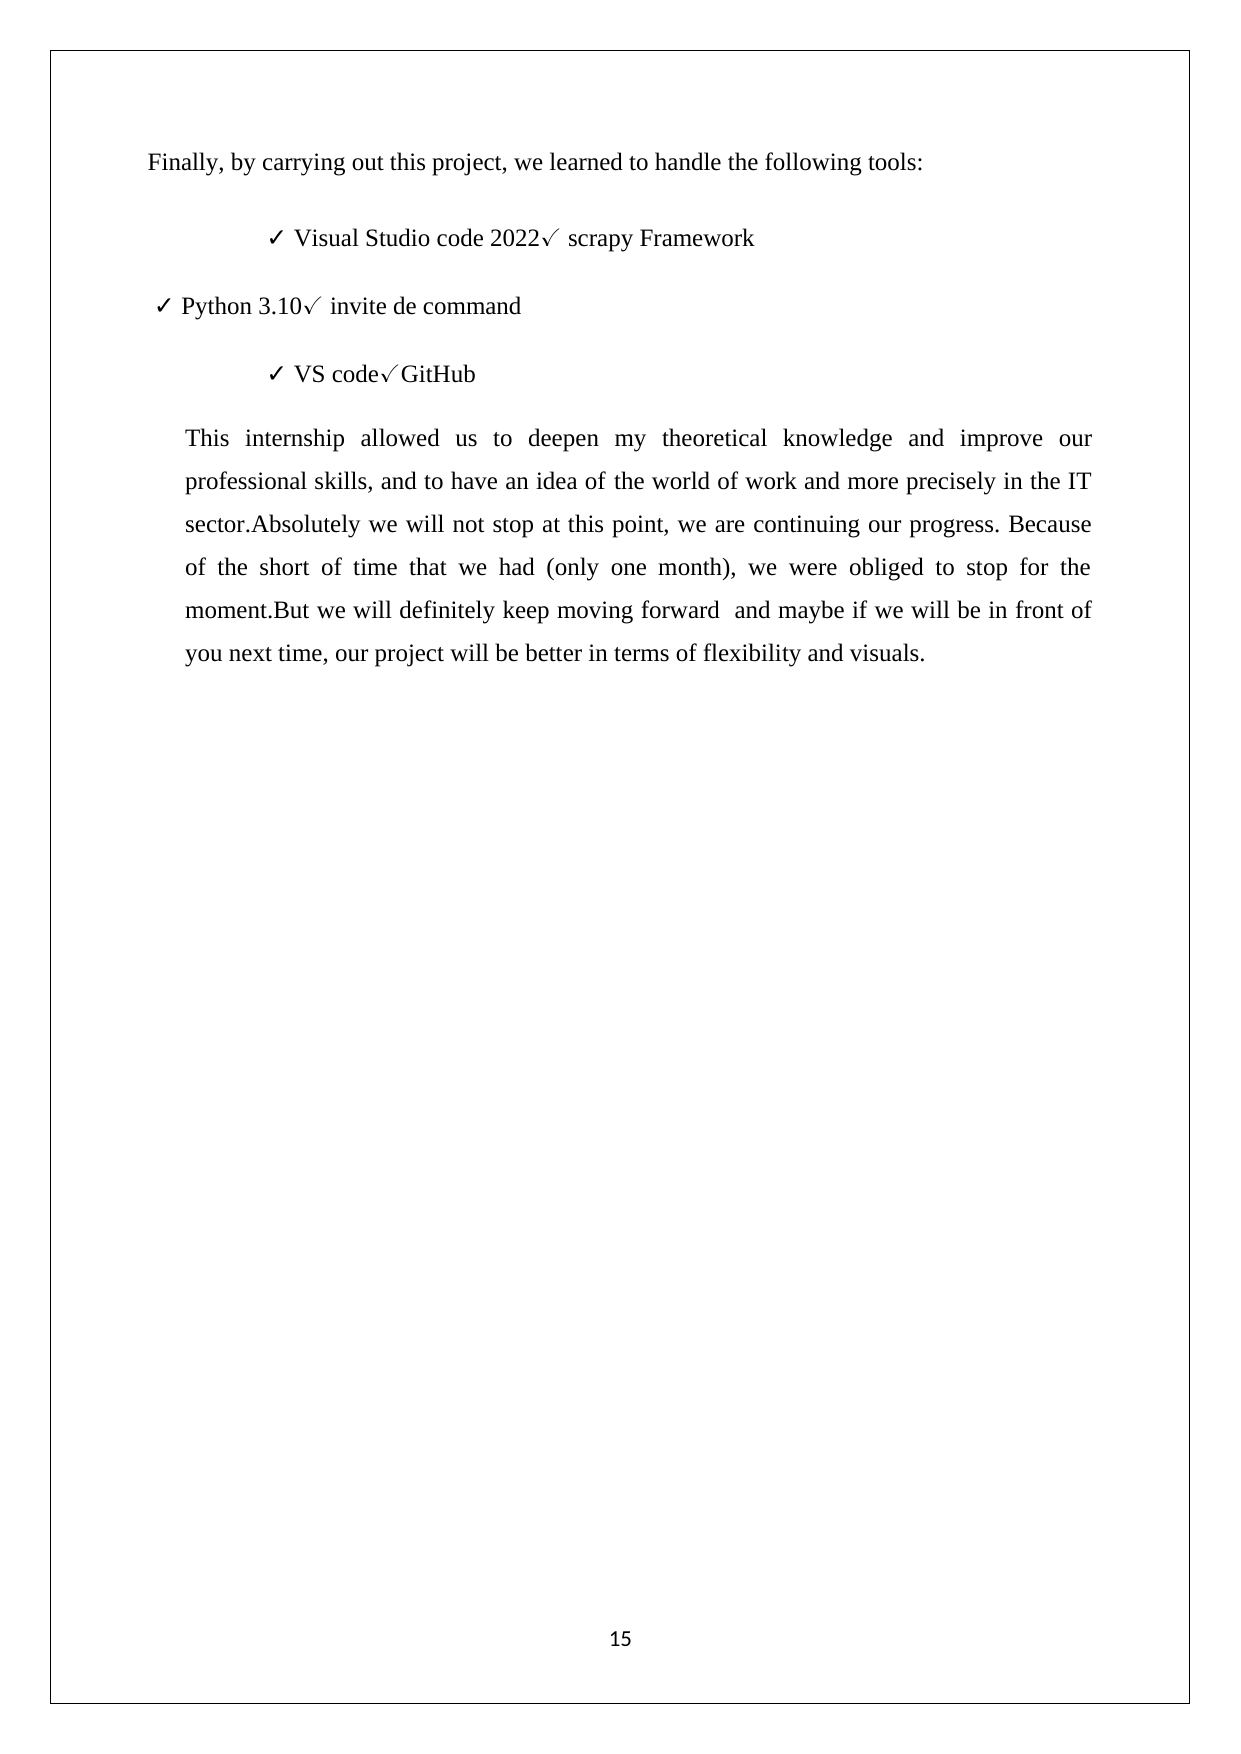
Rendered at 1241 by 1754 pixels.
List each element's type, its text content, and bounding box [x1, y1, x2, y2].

text Python 3.10 invite de command [147, 287, 1093, 322]
text Finally, by carrying out this project, we learned to handle the following tools: [147, 147, 1093, 176]
text Visual Studio code 2022 [185, 220, 1093, 254]
text This internship allowed us to deepen my theoretical knowledge and improve our professional skills, and to have an idea of ​​the world of work and more precisely in the IT sector.Absolutely we will not stop at this point, we are continuing our progress. Because of the short of time that we had (only one month), we were obliged to stop for the moment.But we will definitely keep moving forward and maybe if we will be in front of you next time, our project will be better in terms of flexibility and visuals. [185, 423, 1093, 667]
text VS code✓GitHub [185, 355, 1093, 389]
